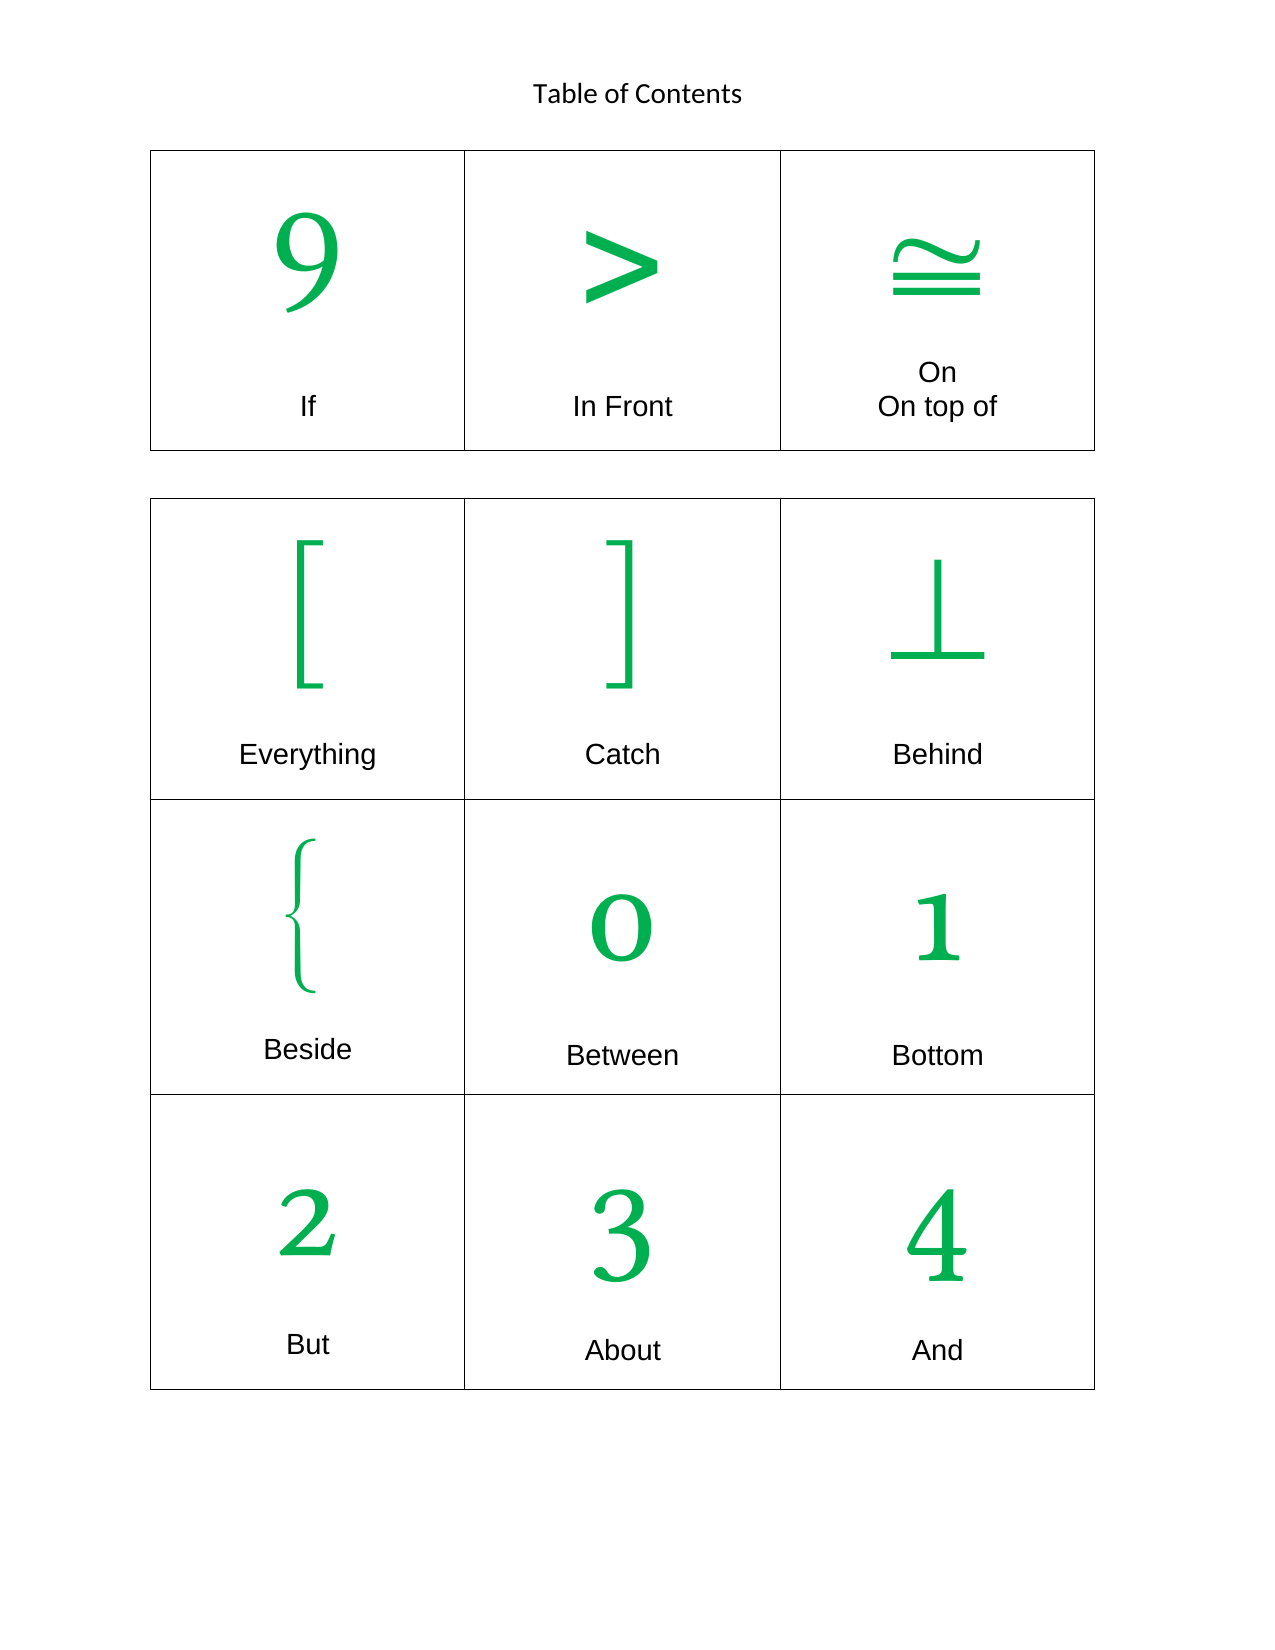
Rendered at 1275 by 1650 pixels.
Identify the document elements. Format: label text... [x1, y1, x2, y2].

table_cell  If [151, 151, 464, 450]
table_cell  Bottom [781, 800, 1094, 1094]
table_cell  In Front [465, 151, 780, 450]
table_cell  On On top of [781, 151, 1094, 450]
table_cell  But [151, 1095, 464, 1388]
table_header  Catch [465, 499, 780, 799]
table_header  Behind [781, 499, 1094, 799]
table_cell  Between [465, 800, 780, 1094]
table_cell  About [465, 1095, 780, 1388]
table_cell  And [781, 1095, 1094, 1388]
table_cell  Beside [151, 800, 464, 1094]
table_header  Everything [151, 499, 464, 799]
